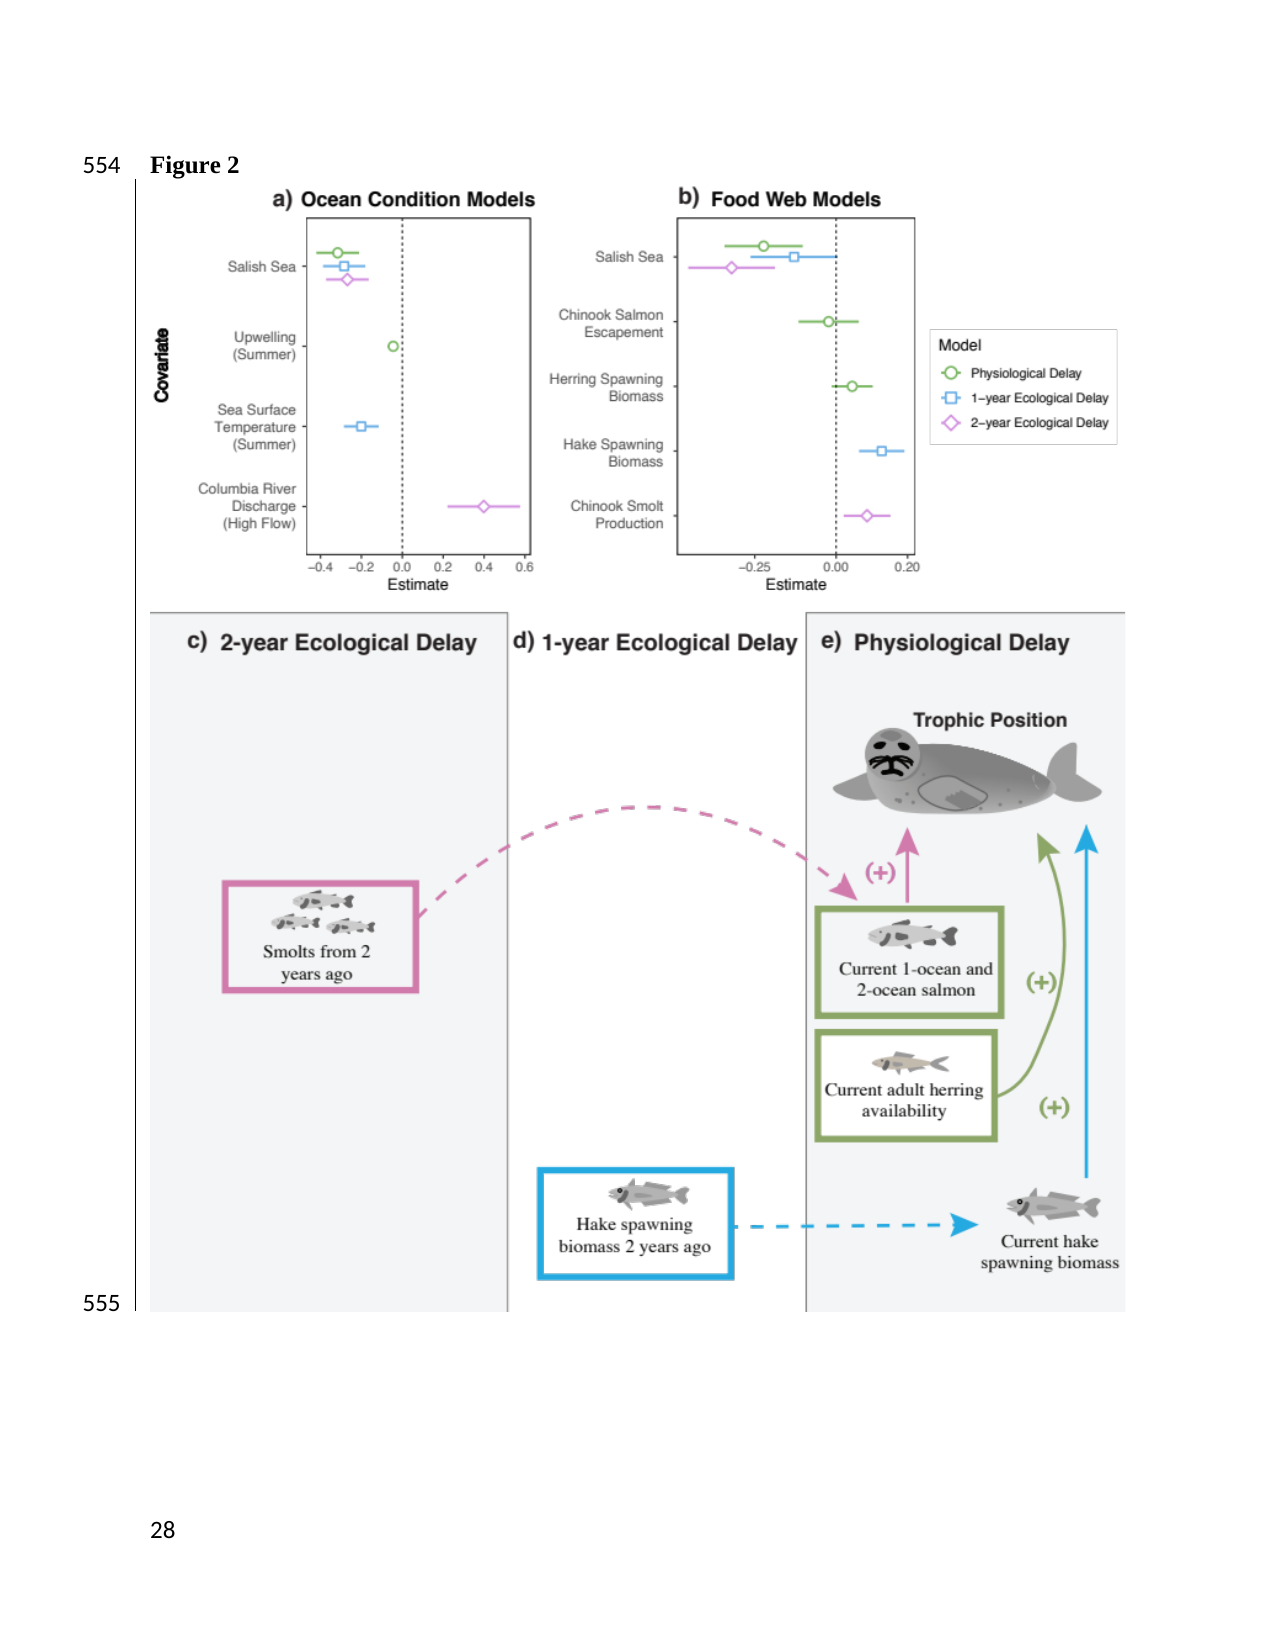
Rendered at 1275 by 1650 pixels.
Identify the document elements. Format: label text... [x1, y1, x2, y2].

text Figure 2 [150, 150, 1125, 179]
